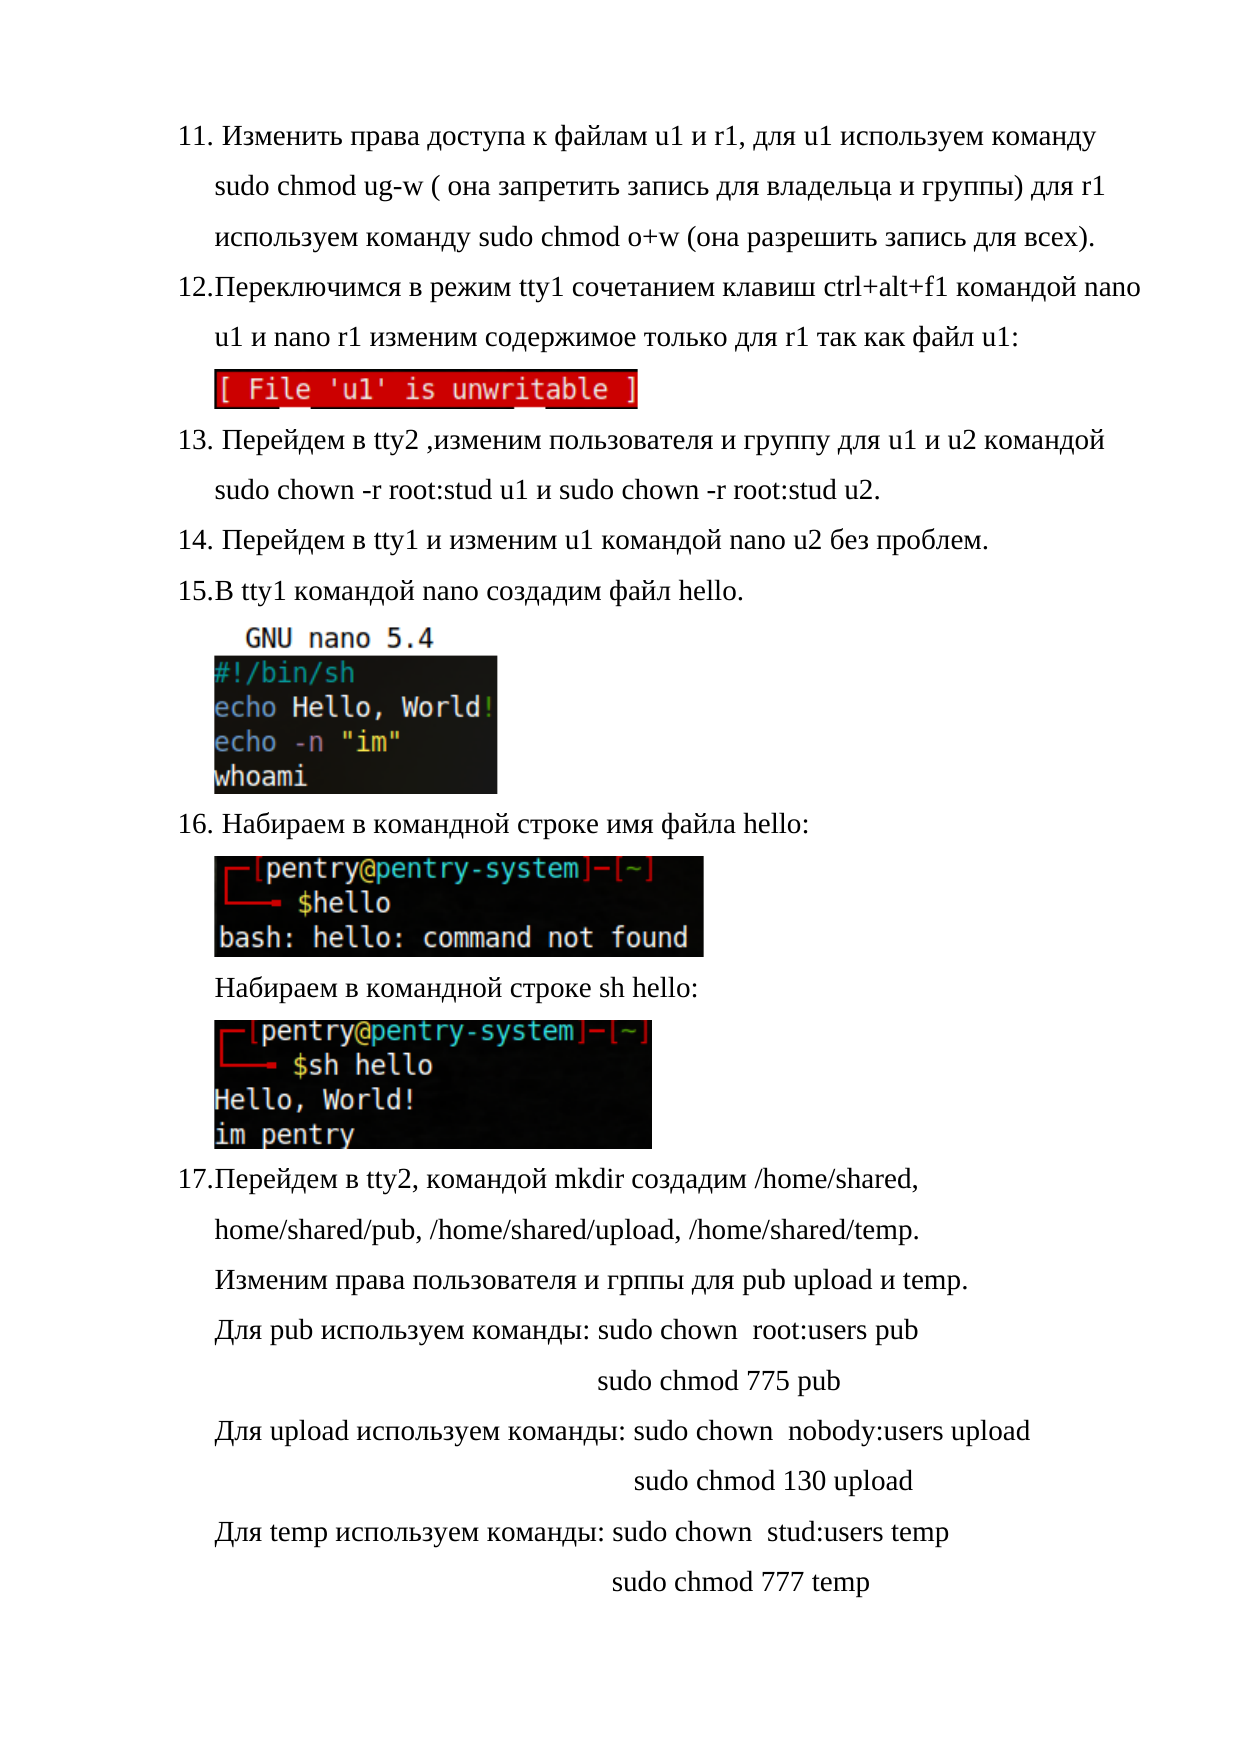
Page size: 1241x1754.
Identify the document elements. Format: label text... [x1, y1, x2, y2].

list sudo chmod 775 pub [214, 1363, 1152, 1396]
list Перейдем в tty1 и изменим u1 командой nano u2 без проблем. [177, 522, 1152, 556]
list Набираем в командной строке sh hello: [214, 970, 1152, 1003]
list Переключимся в режим tty1 сочетанием клавиш ctrl+alt+f1 командой nano u1 и nano r1 изменим содержимое только для r1 так как файл u1: [177, 269, 1152, 353]
list Набираем в командной строке имя файла hello: [177, 807, 1152, 840]
list sudo chmod 130 upload [214, 1463, 1152, 1497]
list Изменим права пользователя и грппы для pub upload и temp. [214, 1262, 1152, 1296]
picture [214, 856, 704, 957]
list Для pub используем команды: sudo chown root:users pub [214, 1312, 1152, 1346]
list Перейдем в tty2 ,изменим пользователя и группу для u1 и u2 командой sudo chown -r root:stud u1 и sudo chown -r root:stud u2. [177, 422, 1152, 506]
list Перейдем в tty2, командой mkdir создадим /home/shared, home/shared/pub, /home/shared/upload, /home/shared/temp. [177, 1162, 1152, 1245]
list Для upload используем команды: sudo chown nobody:users upload [214, 1413, 1152, 1447]
list Изменить права доступа к файлам u1 и r1, для u1 используем команду sudo chmod ug-w ( она запретить запись для владельца и группы) для r1 используем команду sudo chmod o+w (она разрешить запись для всех). [177, 118, 1152, 252]
list sudo chmod 777 temp [214, 1564, 1152, 1598]
list Для temp используем команды: sudo chown stud:users temp [214, 1514, 1152, 1547]
picture [214, 369, 638, 409]
list В tty1 командой nano создадим файл hello. [177, 573, 1152, 606]
picture [214, 623, 498, 794]
picture [214, 1020, 652, 1149]
